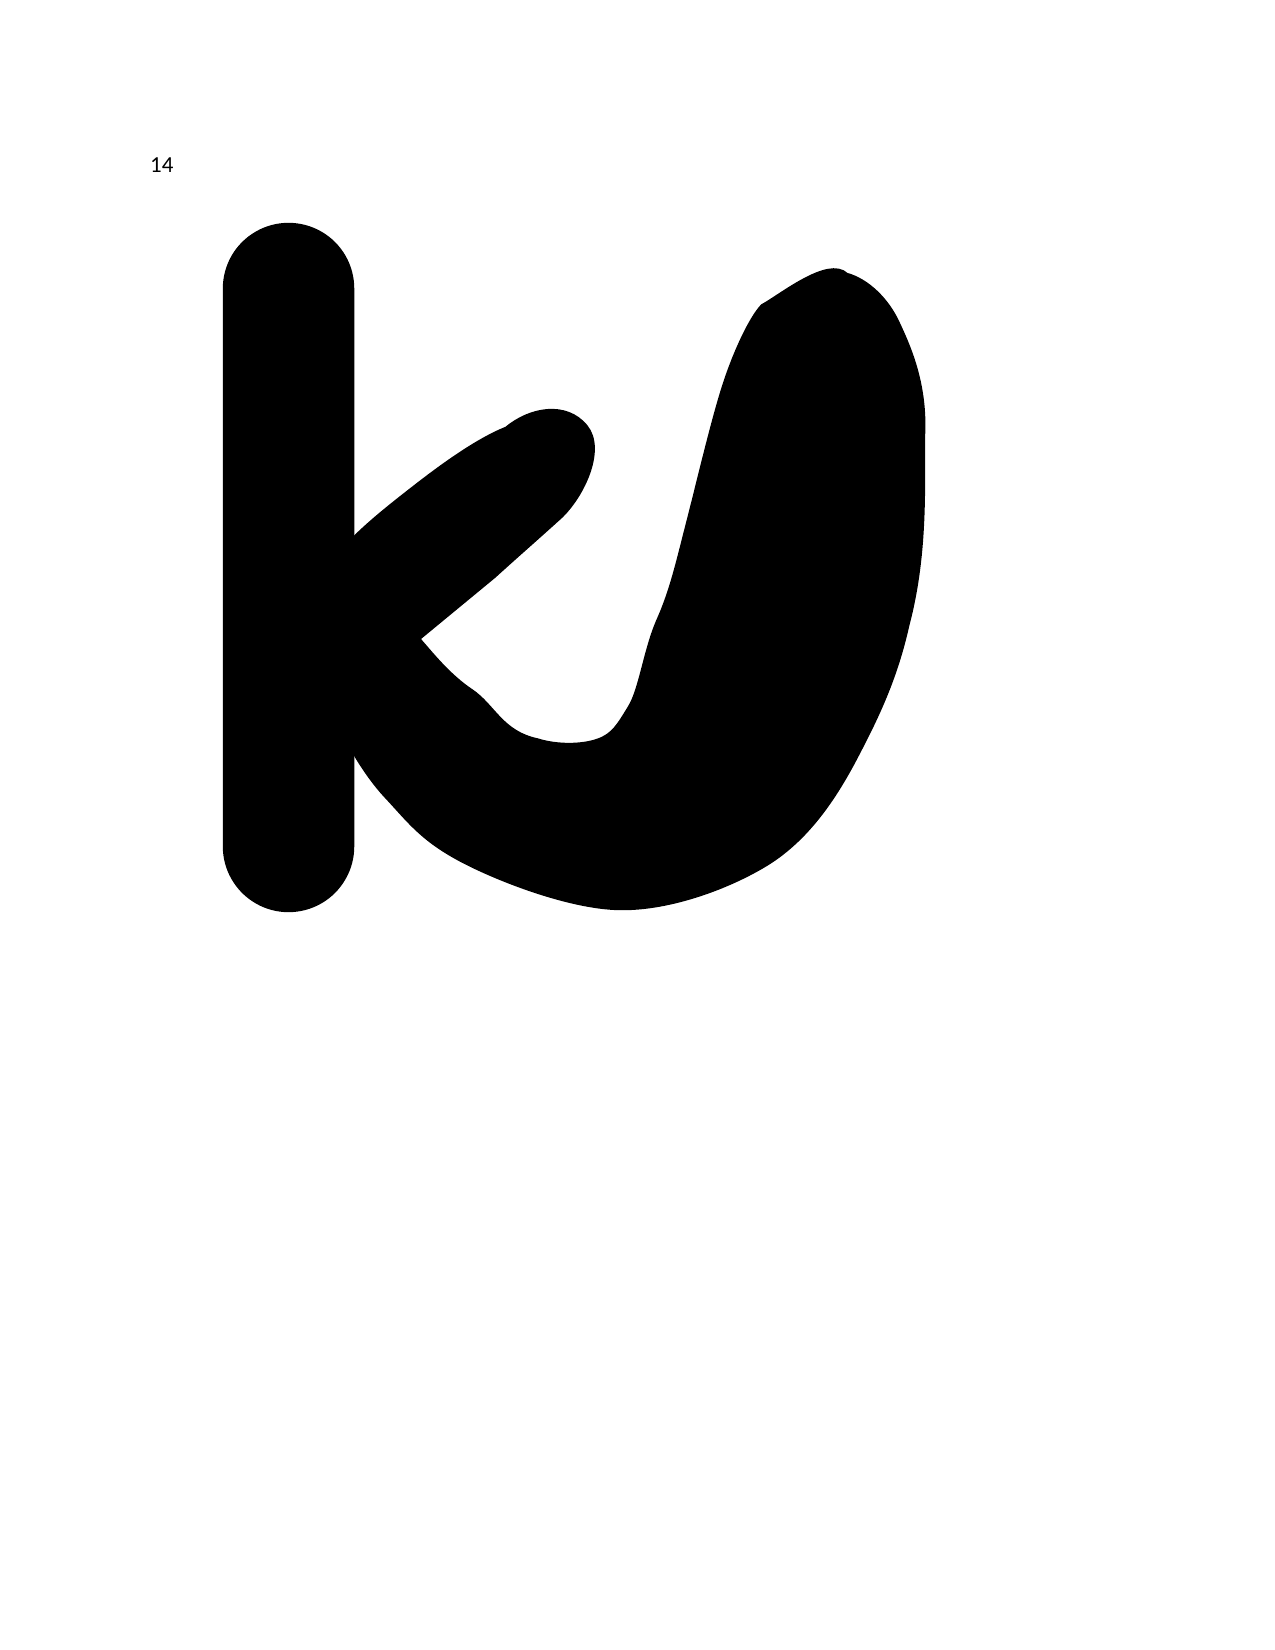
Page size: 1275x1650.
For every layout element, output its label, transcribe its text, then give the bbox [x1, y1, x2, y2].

text 14 [150, 150, 1125, 178]
